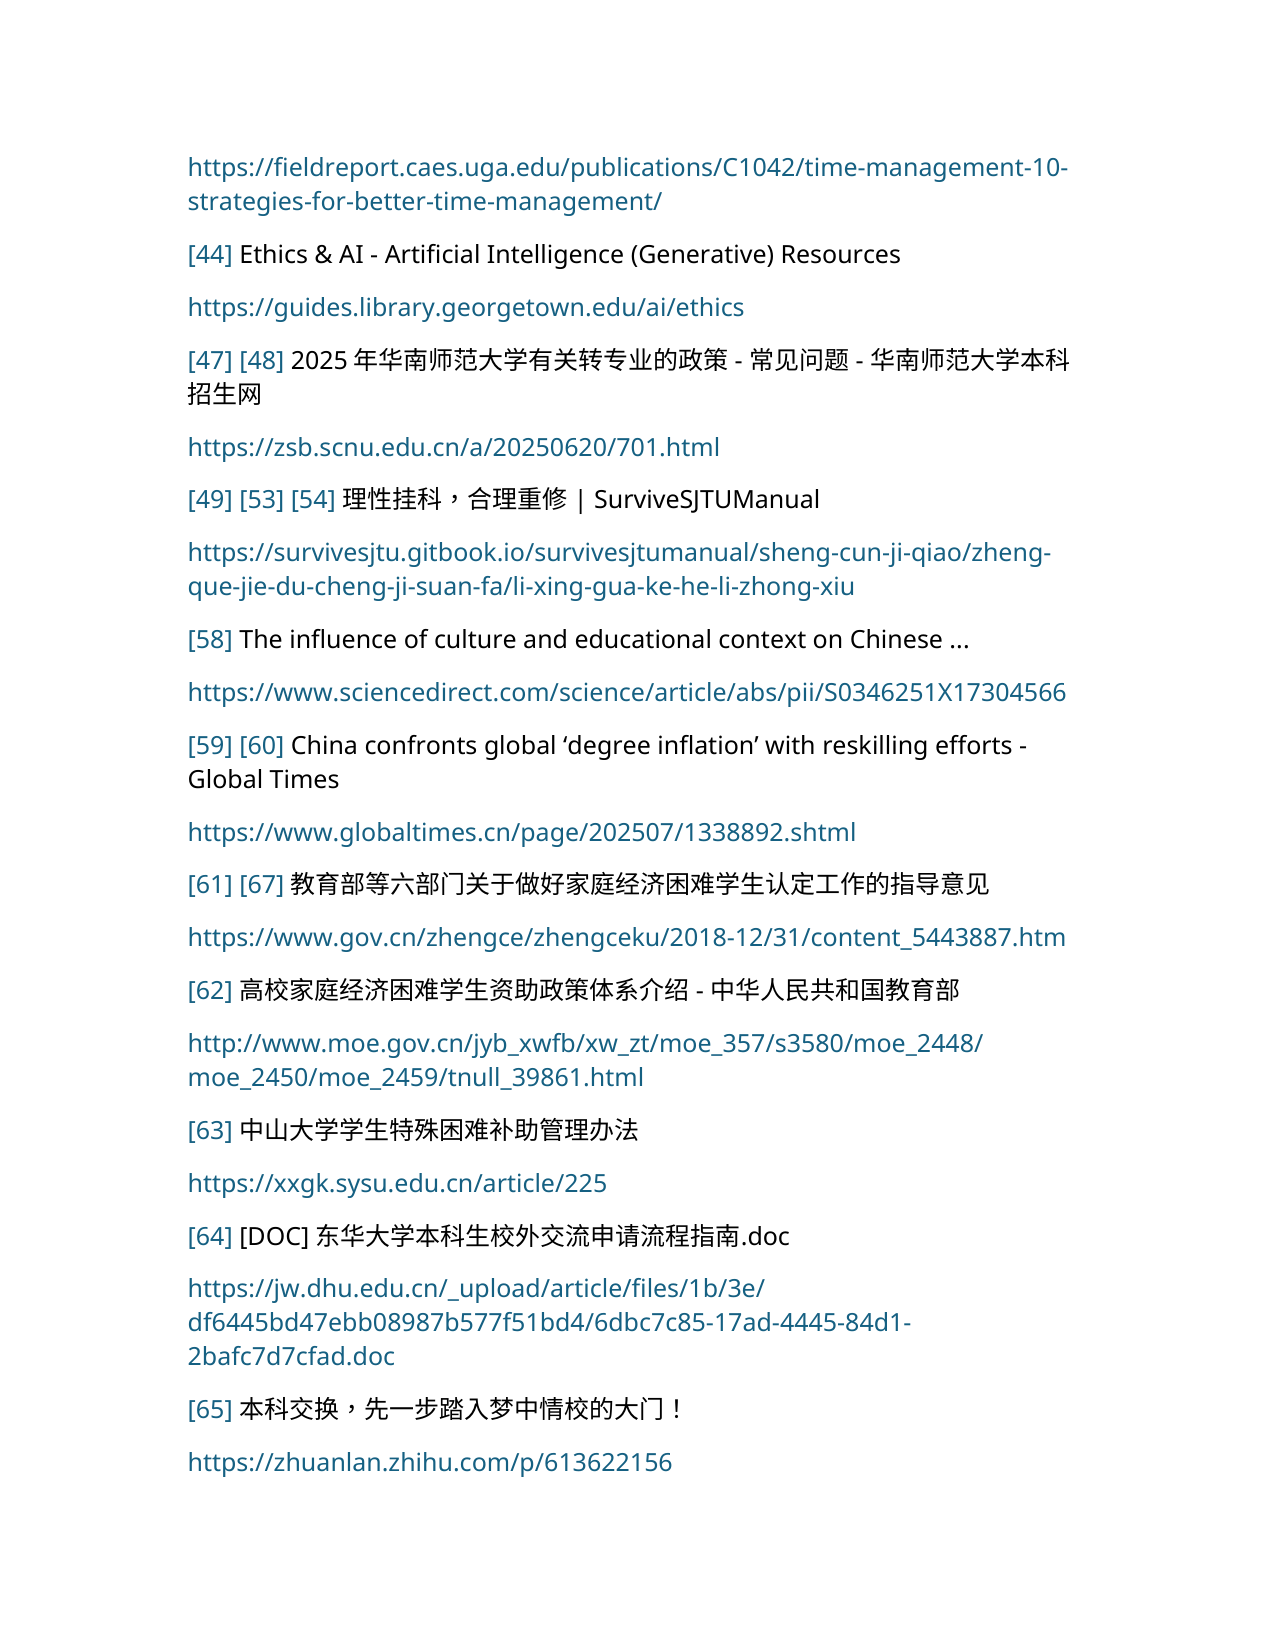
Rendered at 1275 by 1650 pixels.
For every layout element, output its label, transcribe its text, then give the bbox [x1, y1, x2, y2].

text https://www.globaltimes.cn/page/202507/1338892.shtml [187, 814, 1087, 848]
text [61] [67] 教育部等六部门关于做好家庭经济困难学生认定工作的指导意见 [187, 867, 1087, 901]
text https://guides.library.georgetown.edu/ai/ethics [187, 290, 1087, 324]
text https://www.sciencedirect.com/science/article/abs/pii/S0346251X17304566 [187, 675, 1087, 709]
text [63] 中山大学学生特殊困难补助管理办法 [187, 1112, 1087, 1147]
text https://fieldreport.caes.uga.edu/publications/C1042/time-management-10-strategies-for-better-time-management/ [187, 150, 1087, 218]
text https://survivesjtu.gitbook.io/survivesjtumanual/sheng-cun-ji-qiao/zheng-que-jie-du-cheng-ji-suan-fa/li-xing-gua-ke-he-li-zhong-xiu [187, 535, 1087, 603]
text https://zhuanlan.zhihu.com/p/613622156 [187, 1445, 1087, 1479]
text [65] 本科交换，先一步踏入梦中情校的大门！ [187, 1392, 1087, 1426]
text [49] [53] [54] 理性挂科，合理重修 | SurviveSJTUManual [187, 482, 1087, 516]
text https://www.gov.cn/zhengce/zhengceku/2018-12/31/content_5443887.htm [187, 920, 1087, 954]
text https://jw.dhu.edu.cn/_upload/article/files/1b/3e/df6445bd47ebb08987b577f51bd4/6dbc7c85-17ad-4445-84d1-2bafc7d7cfad.doc [187, 1271, 1087, 1373]
text [59] [60] China confronts global ‘degree inflation’ with reskilling efforts - Global Times [187, 727, 1087, 796]
text http://www.moe.gov.cn/jyb_xwfb/xw_zt/moe_357/s3580/moe_2448/moe_2450/moe_2459/tnull_39861.html [187, 1026, 1087, 1094]
text [44] Ethics & AI - Artificial Intelligence (Generative) Resources [187, 237, 1087, 271]
text [64] [DOC] 东华大学本科生校外交流申请流程指南.doc [187, 1218, 1087, 1252]
text https://xxgk.sysu.edu.cn/article/225 [187, 1165, 1087, 1199]
text https://zsb.scnu.edu.cn/a/20250620/701.html [187, 429, 1087, 463]
text [58] The influence of culture and educational context on Chinese ... [187, 622, 1087, 656]
text [62] 高校家庭经济困难学生资助政策体系介绍 - 中华人民共和国教育部 [187, 973, 1087, 1007]
text [47] [48] 2025年华南师范大学有关转专业的政策 - 常见问题 - 华南师范大学本科招生网 [187, 342, 1087, 411]
